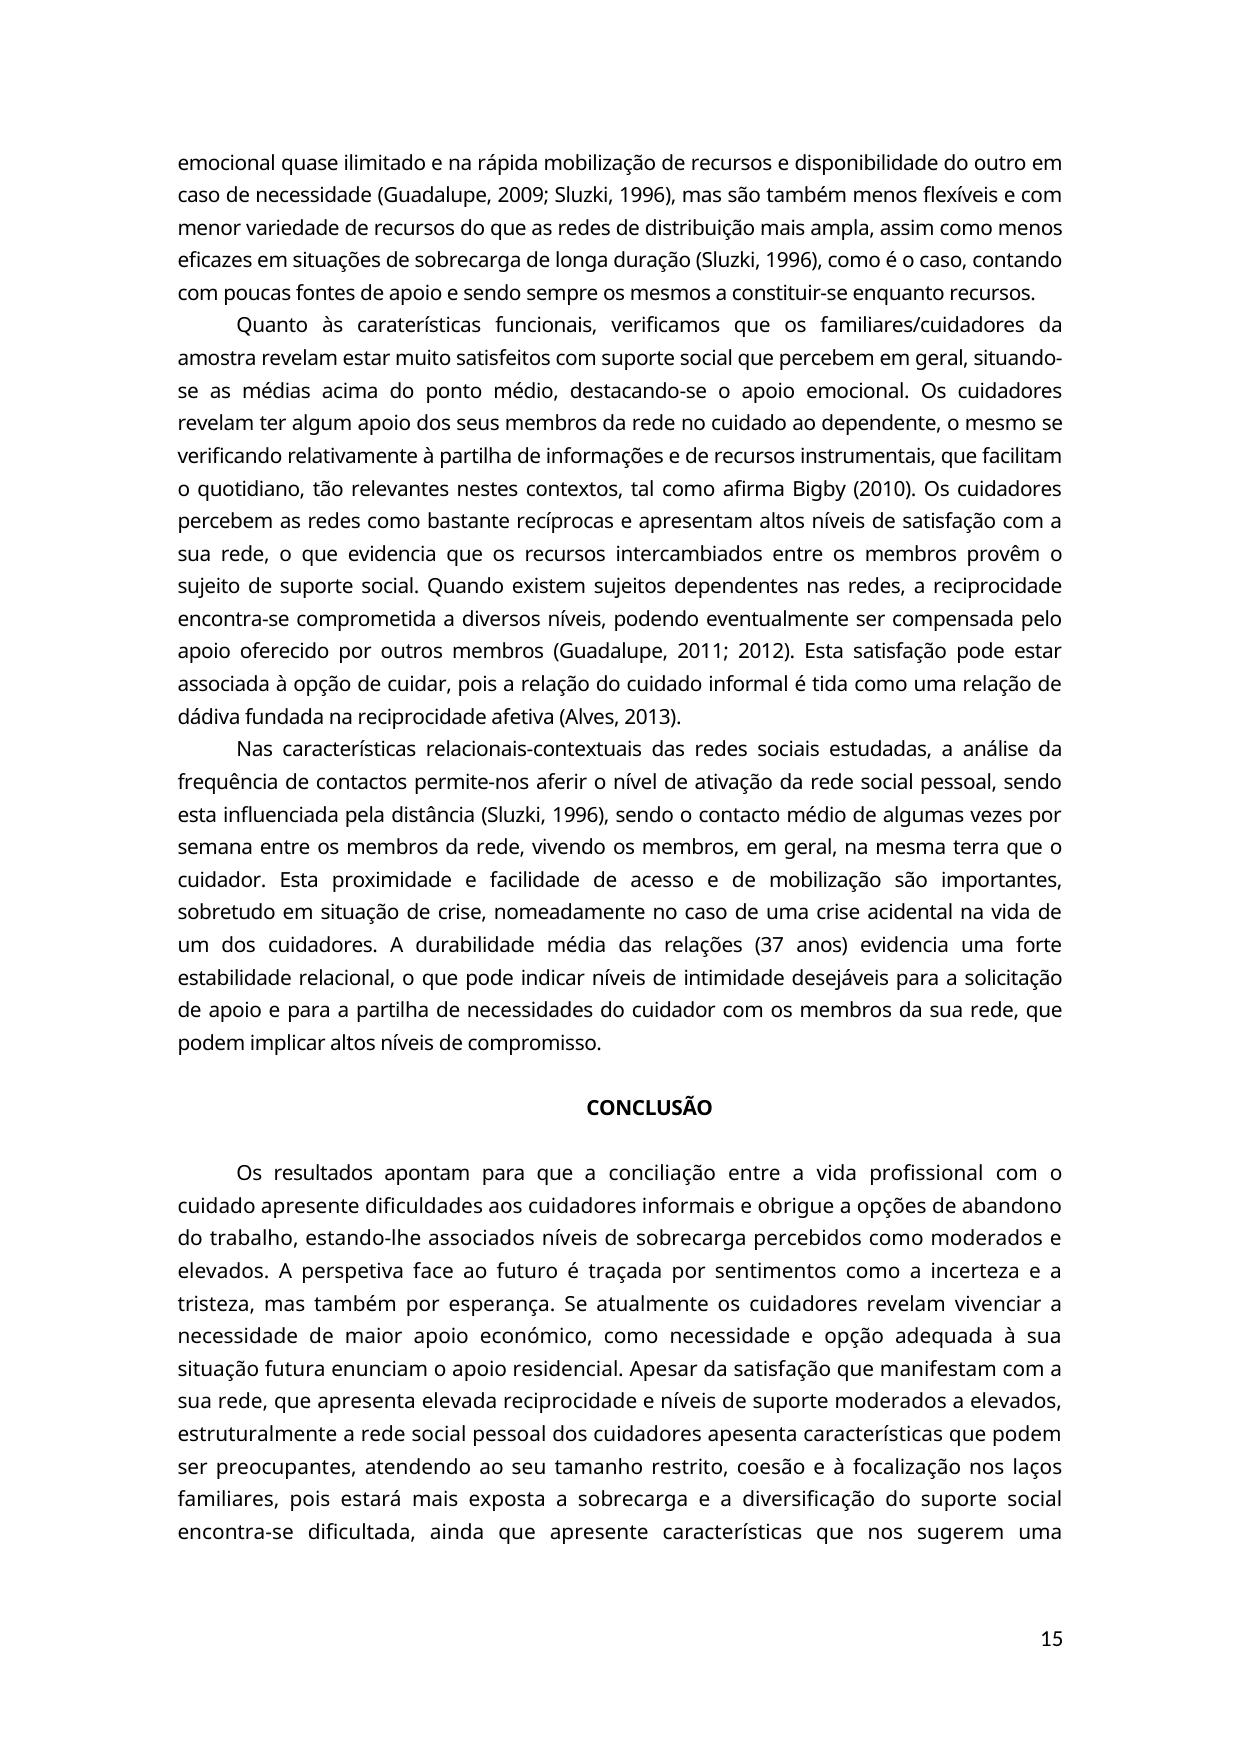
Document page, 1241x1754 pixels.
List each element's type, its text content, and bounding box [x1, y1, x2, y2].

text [177, 148, 1063, 306]
text Nas características relacionais-contextuais das redes sociais estudadas, a análise da frequência de contactos permite-nos aferir o nível de ativação da rede social pessoal, sendo esta influenciada pela distância (Sluzki, 1996), sendo o contacto médio de algumas vezes por semana entre os membros da rede, vivendo os membros, em geral, na mesma terra que o cuidador. Esta proximidade e facilidade de acesso e de mobilização são importantes, sobretudo em situação de crise, nomeadamente no caso de uma crise acidental na vida de um dos cuidadores. A durabilidade média das relações (37 anos) evidencia uma forte estabilidade relacional, o que pode indicar níveis de intimidade desejáveis para a solicitação de apoio e para a partilha de necessidades do cuidador com os membros da sua rede, que podem implicar altos níveis de compromisso. [177, 734, 1063, 1056]
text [177, 1158, 1063, 1545]
text Quanto às caraterísticas funcionais, verificamos que os familiares/cuidadores da amostra revelam estar muito satisfeitos com suporte social que percebem em geral, situando-se as médias acima do ponto médio, destacando-se o apoio emocional. Os cuidadores revelam ter algum apoio dos seus membros da rede no cuidado ao dependente, o mesmo se verificando relativamente à partilha de informações e de recursos instrumentais, que facilitam o quotidiano, tão relevantes nestes contextos, tal como afirma Bigby (2010). Os cuidadores percebem as redes como bastante recíprocas e apresentam altos níveis de satisfação com a sua rede, o que evidencia que os recursos intercambiados entre os membros provêm o sujeito de suporte social. Quando existem sujeitos dependentes nas redes, a reciprocidade encontra-se comprometida a diversos níveis, podendo eventualmente ser compensada pelo apoio oferecido por outros membros (Guadalupe, 2011; 2012). Esta satisfação pode estar associada à opção de cuidar, pois a relação do cuidado informal é tida como uma relação de dádiva fundada na reciprocidade afetiva (Alves, 2013). [177, 311, 1063, 730]
text CONCLUSÃO [177, 1093, 1063, 1122]
